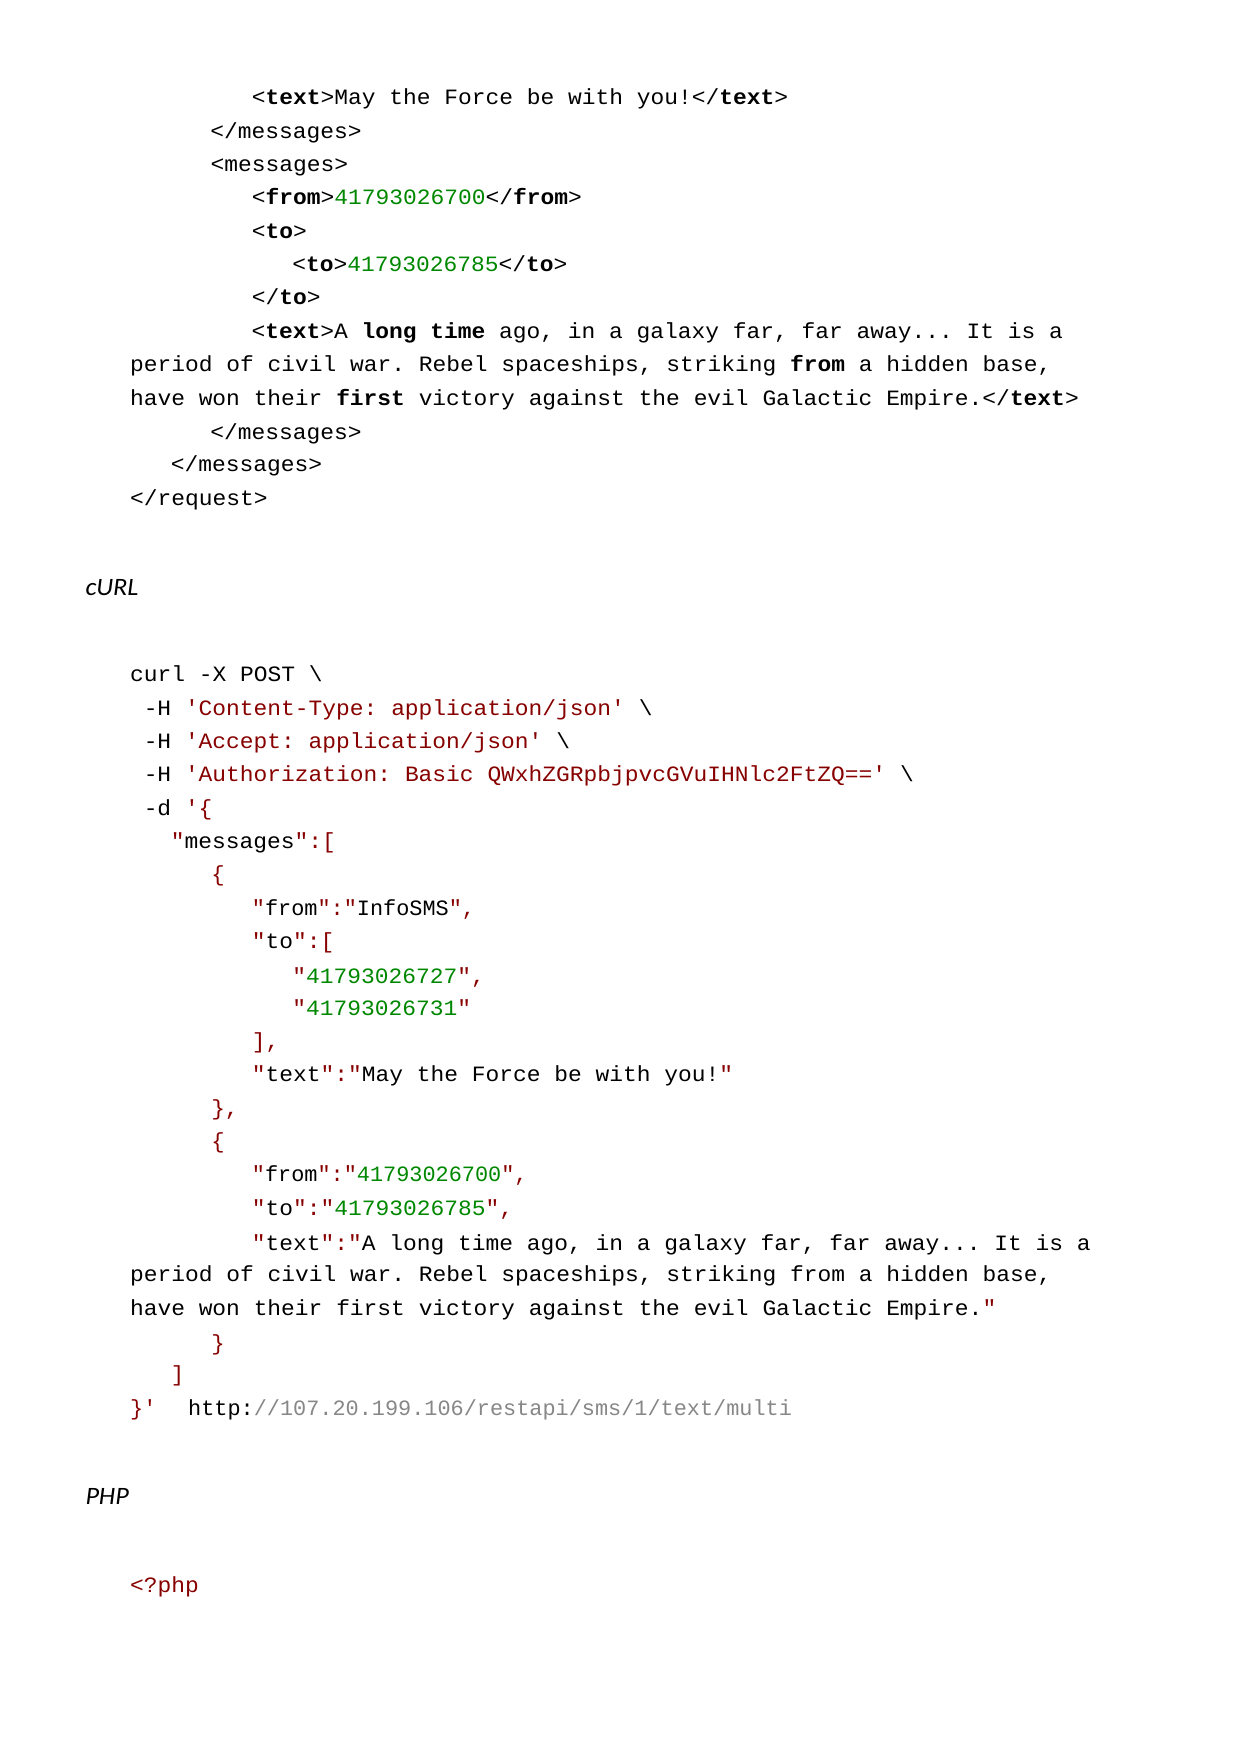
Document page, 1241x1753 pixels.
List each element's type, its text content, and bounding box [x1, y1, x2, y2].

text </request> [130, 487, 902, 511]
text </to> [252, 286, 902, 311]
text -H 'Authorization: Basic QWxhZGRpbjpvcGVuIHNlc2FtZQ==' \ [143, 763, 914, 788]
text -H 'Content-Type: application/json' \ [143, 697, 902, 721]
text ] [171, 1364, 902, 1388]
subtitle PHP [85, 1480, 902, 1510]
text -d '{ [143, 797, 902, 821]
text period of civil war. Rebel spaceships, striking from a hidden base, have won their first victory against the evil Galactic Empire." [130, 1263, 1104, 1322]
text <messages> [128, 153, 430, 178]
text curl -X POST \ [130, 663, 902, 688]
text <from>41793026700</from> [252, 186, 902, 211]
text "text":"A long time ago, in a galaxy far, far away... It is a [252, 1230, 1115, 1255]
text "41793026731" [292, 997, 902, 1022]
text "text":"May the Force be with you!" [252, 1063, 902, 1088]
text <text>May the Force be with you!</text> [252, 86, 902, 111]
text } [211, 1330, 902, 1355]
text ], [252, 1030, 902, 1055]
subtitle cURL [85, 571, 902, 602]
text </messages> [128, 120, 443, 144]
text }' http://107.20.199.106/restapi/sms/1/text/multi [130, 1397, 902, 1422]
text <text>A long time ago, in a galaxy far, far away... It is a period of civil war. Rebel spaceships, striking from a hidden base, have won their first victory against the evil Galactic Empire.</text> [130, 320, 1104, 411]
text { [211, 1130, 902, 1155]
text <?php [130, 1574, 902, 1598]
text -H 'Accept: application/json' \ [143, 730, 902, 755]
text "from":"InfoSMS", "to":[ [252, 897, 496, 955]
text }, [211, 1097, 902, 1122]
text </messages> [171, 453, 902, 478]
text "from":"41793026700", "to":"41793026785", [252, 1163, 673, 1222]
text <to>41793026785</to> [292, 253, 902, 278]
text "41793026727", [292, 963, 902, 988]
text { [211, 863, 902, 888]
text <to> [252, 220, 902, 244]
text </messages> [128, 420, 443, 445]
text "messages":[ [171, 830, 902, 855]
